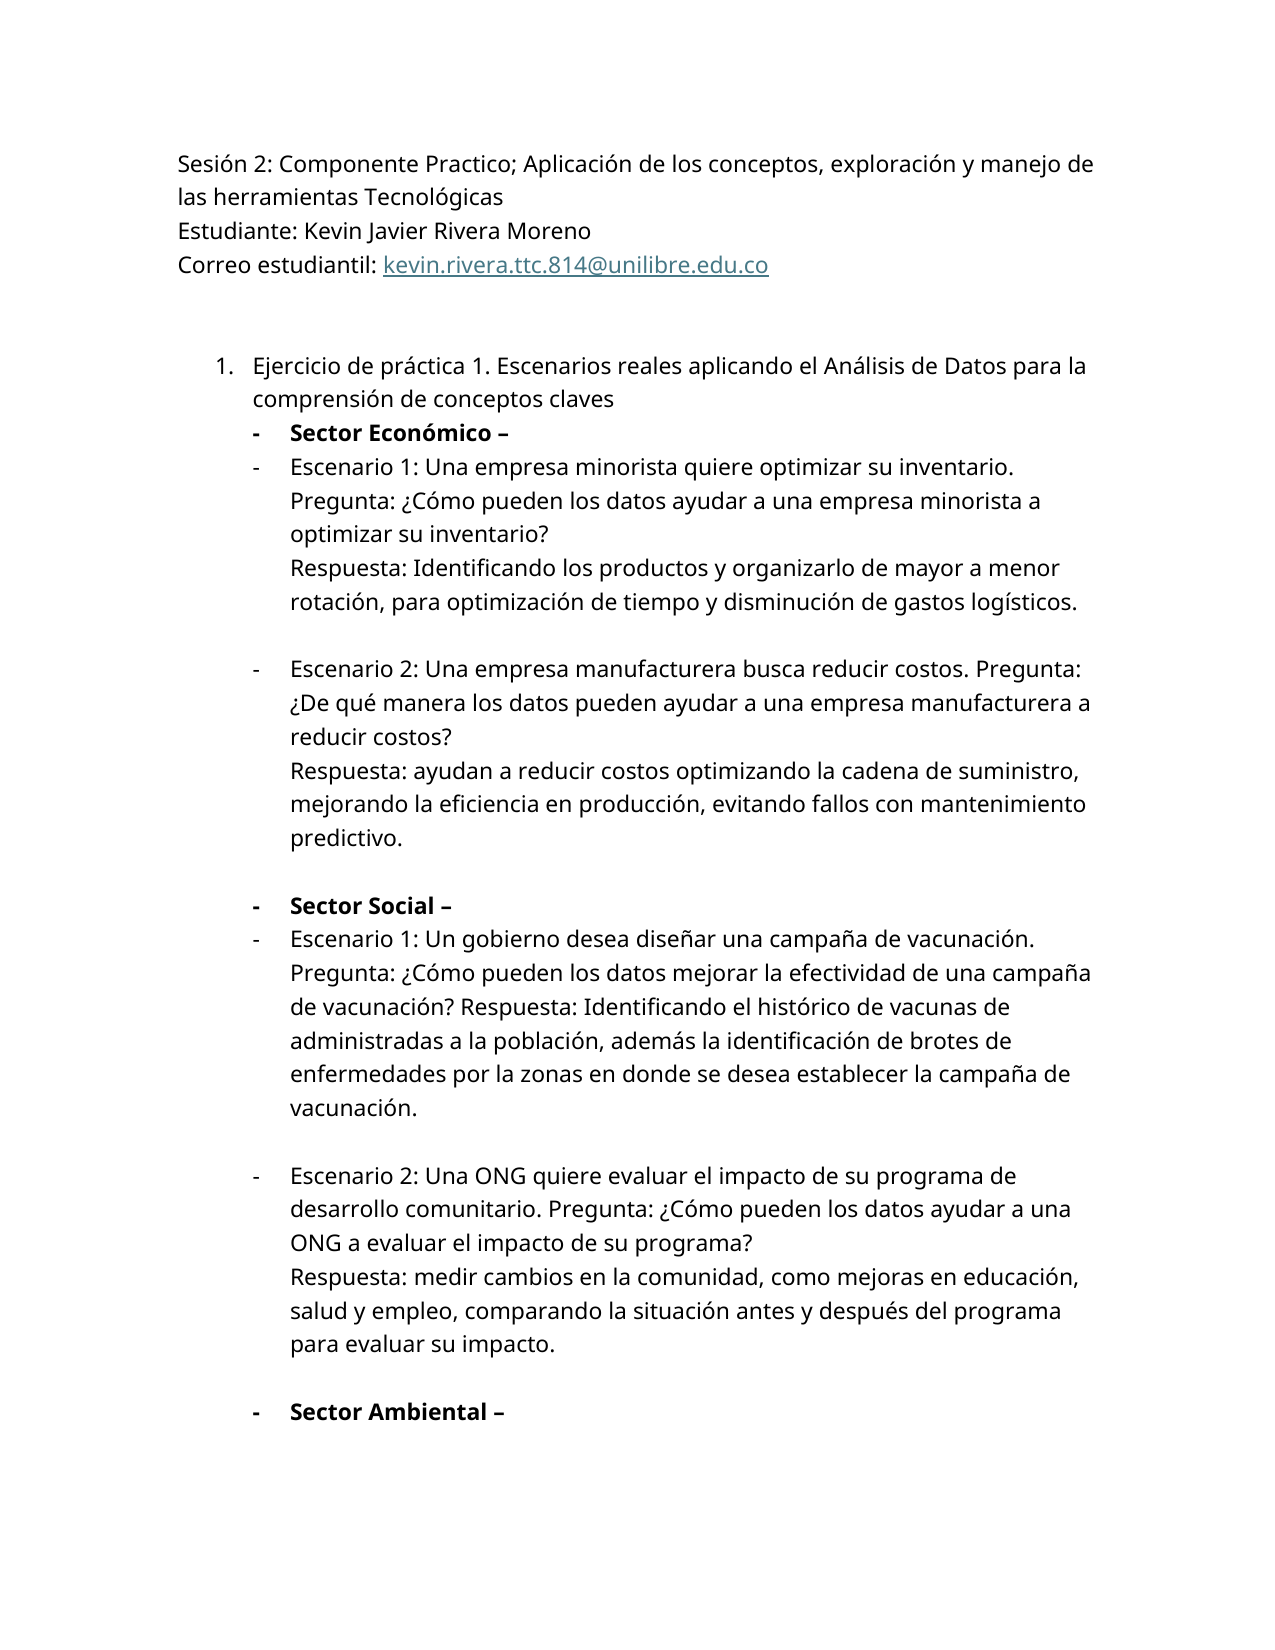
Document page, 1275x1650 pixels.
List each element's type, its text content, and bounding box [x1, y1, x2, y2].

list Escenario 2: Una empresa manufacturera busca reducir costos. Pregunta: ¿De qué manera los datos pueden ayudar a una empresa manufacturera a reducir costos? Respuesta: ayudan a reducir costos optimizando la cadena de suministro, mejorando la eficiencia en producción, evitando fallos con mantenimiento predictivo. [252, 653, 1098, 853]
list Escenario 1: Un gobierno desea diseñar una campaña de vacunación. Pregunta: ¿Cómo pueden los datos mejorar la efectividad de una campaña de vacunación? Respuesta: Identificando el histórico de vacunas de administradas a la población, además la identificación de brotes de enfermedades por la zonas en donde se desea establecer la campaña de vacunación. [252, 923, 1098, 1123]
list Sector Social – [252, 890, 1098, 921]
list Escenario 1: Una empresa minorista quiere optimizar su inventario. Pregunta: ¿Cómo pueden los datos ayudar a una empresa minorista a optimizar su inventario? Respuesta: Identificando los productos y organizarlo de mayor a menor rotación, para optimización de tiempo y disminución de gastos logísticos. [252, 451, 1098, 617]
list Ejercicio de práctica 1. Escenarios reales aplicando el Análisis de Datos para la comprensión de conceptos claves [215, 350, 1098, 415]
list Sector Ambiental – [252, 1396, 1098, 1427]
list Escenario 2: Una ONG quiere evaluar el impacto de su programa de desarrollo comunitario. Pregunta: ¿Cómo pueden los datos ayudar a una ONG a evaluar el impacto de su programa? Respuesta: medir cambios en la comunidad, como mejoras en educación, salud y empleo, comparando la situación antes y después del programa para evaluar su impacto. [252, 1160, 1098, 1360]
list Sector Económico – [252, 417, 1098, 448]
text Sesión 2: Componente Practico; Aplicación de los conceptos, exploración y manejo de las herramientas Tecnológicas Estudiante: Kevin Javier Rivera Moreno Correo estudiantil: kevin.rivera.ttc.814@unilibre.edu.co [177, 148, 1098, 280]
